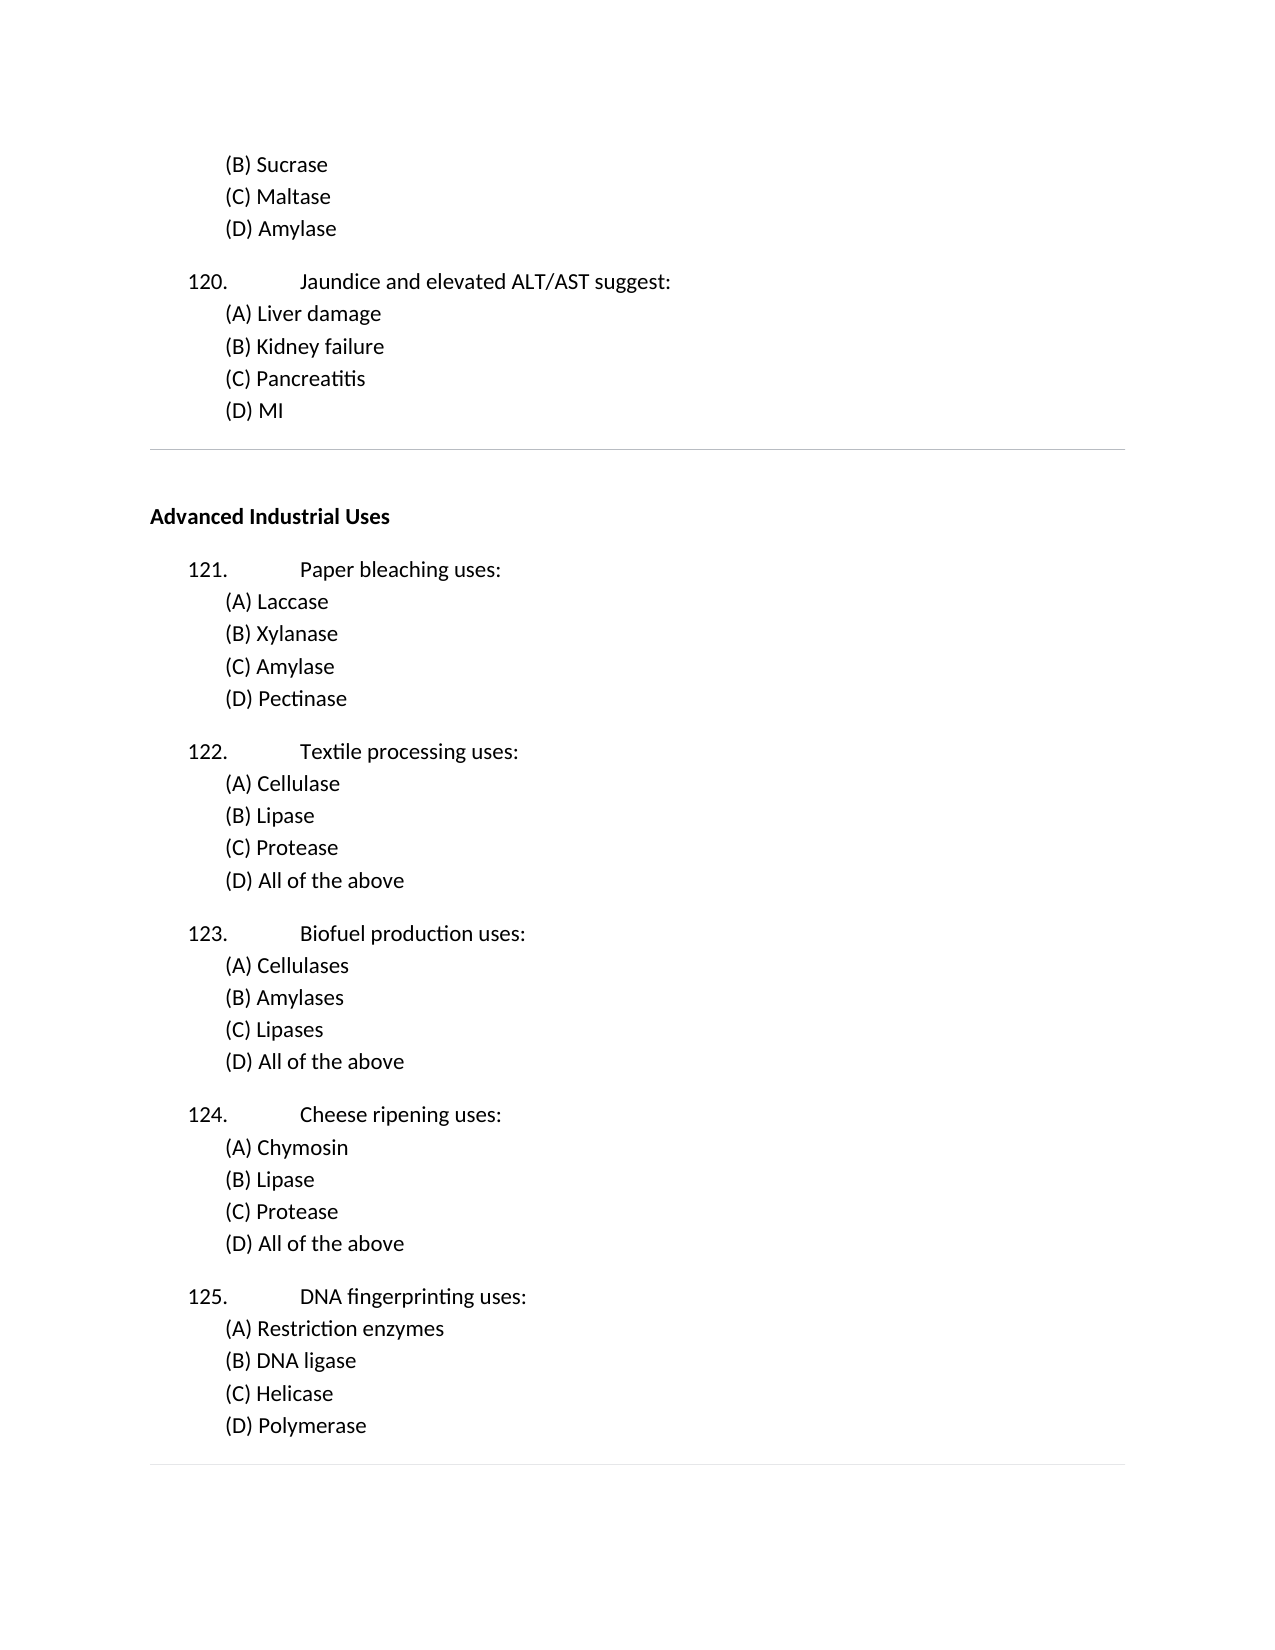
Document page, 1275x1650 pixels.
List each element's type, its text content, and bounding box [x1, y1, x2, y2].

list Paper bleaching uses: (A) Laccase (B) Xylanase (C) Amylase (D) Pectinase [187, 555, 1125, 712]
list DNA fingerprinting uses: (A) Restriction enzymes (B) DNA ligase (C) Helicase (D) Polymerase [187, 1282, 1125, 1439]
list Jaundice and elevated ALT/AST suggest: (A) Liver damage (B) Kidney failure (C) Pancreatitis (D) MI [187, 267, 1125, 424]
text Advanced Industrial Uses [150, 502, 1125, 530]
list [187, 150, 1125, 242]
list Textile processing uses: (A) Cellulase (B) Lipase (C) Protease (D) All of the above [187, 737, 1125, 894]
list Cheese ripening uses: (A) Chymosin (B) Lipase (C) Protease (D) All of the above [187, 1101, 1125, 1257]
list Biofuel production uses: (A) Cellulases (B) Amylases (C) Lipases (D) All of the above [187, 919, 1125, 1076]
